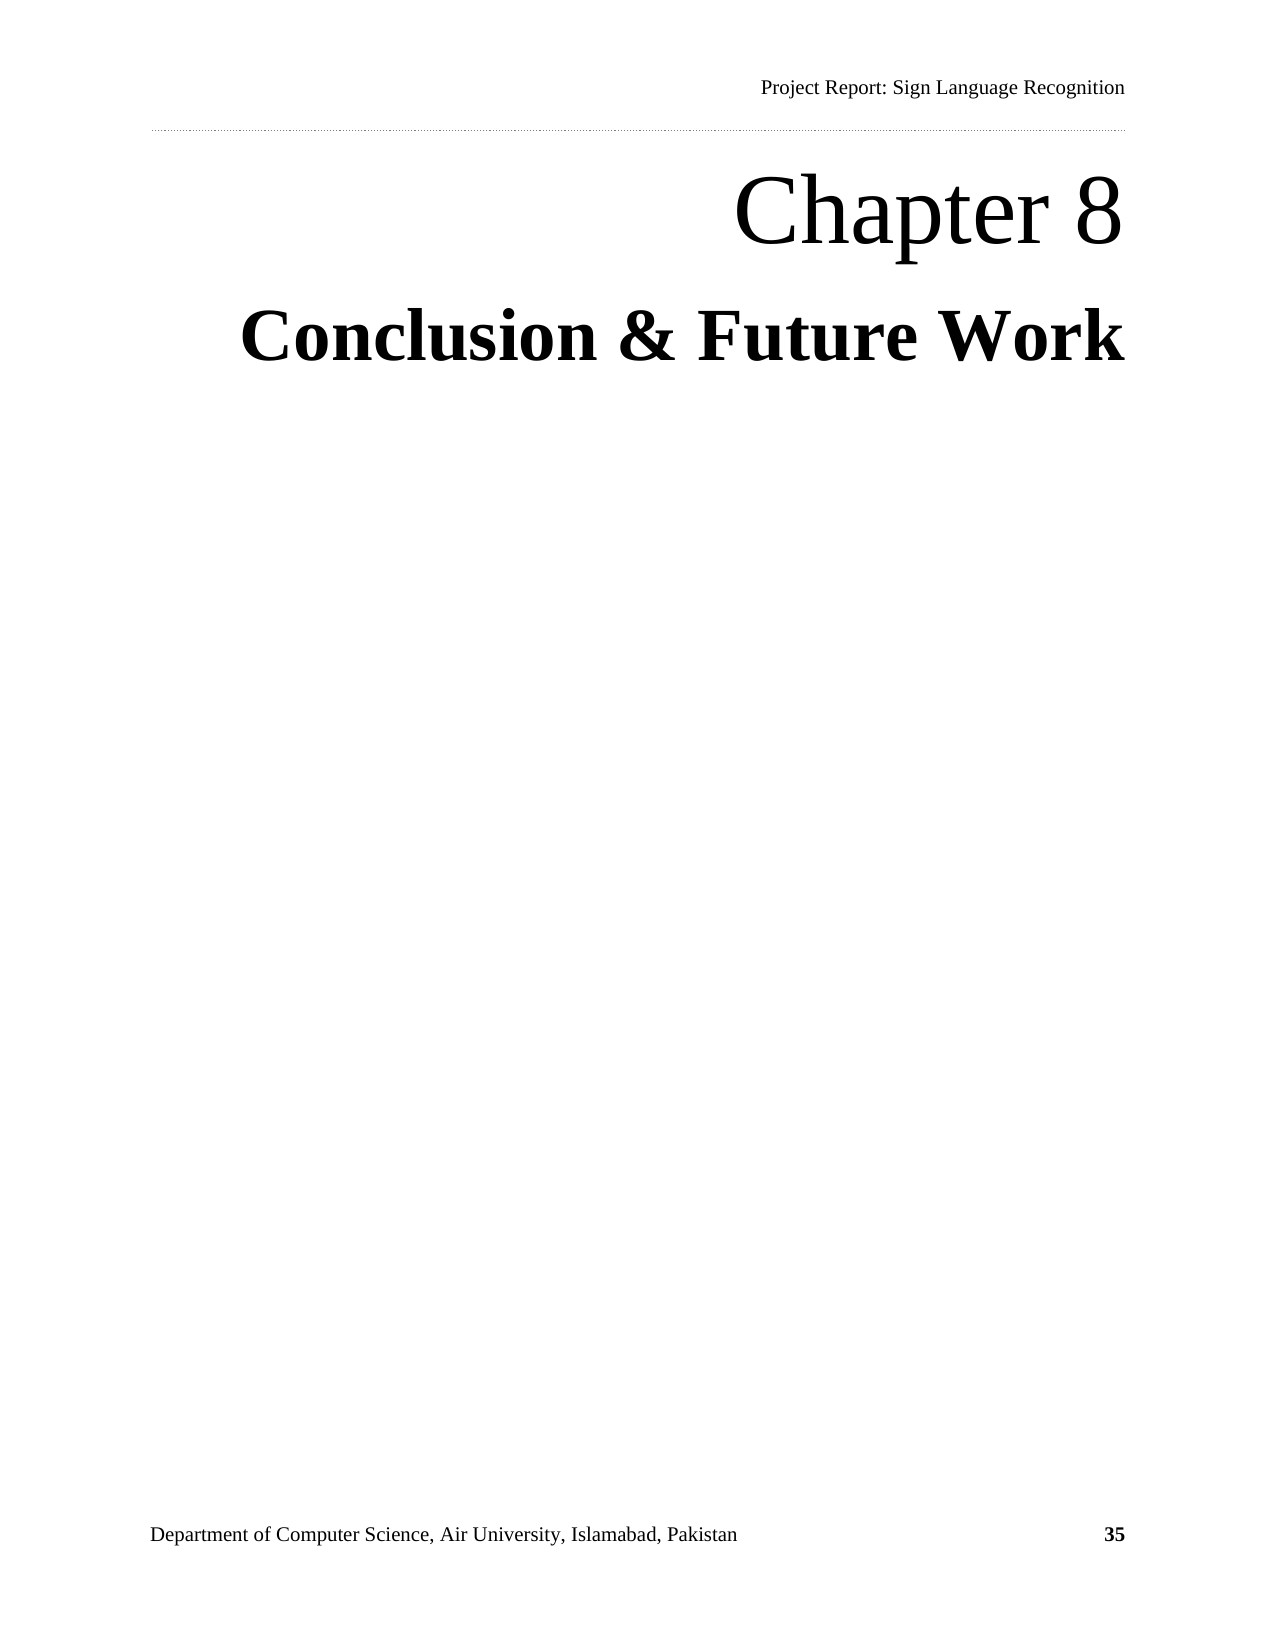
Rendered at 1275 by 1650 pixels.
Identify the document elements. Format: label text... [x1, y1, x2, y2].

subtitle Conclusion & Future Work [150, 290, 1125, 376]
subtitle Chapter 8 [150, 150, 1125, 265]
